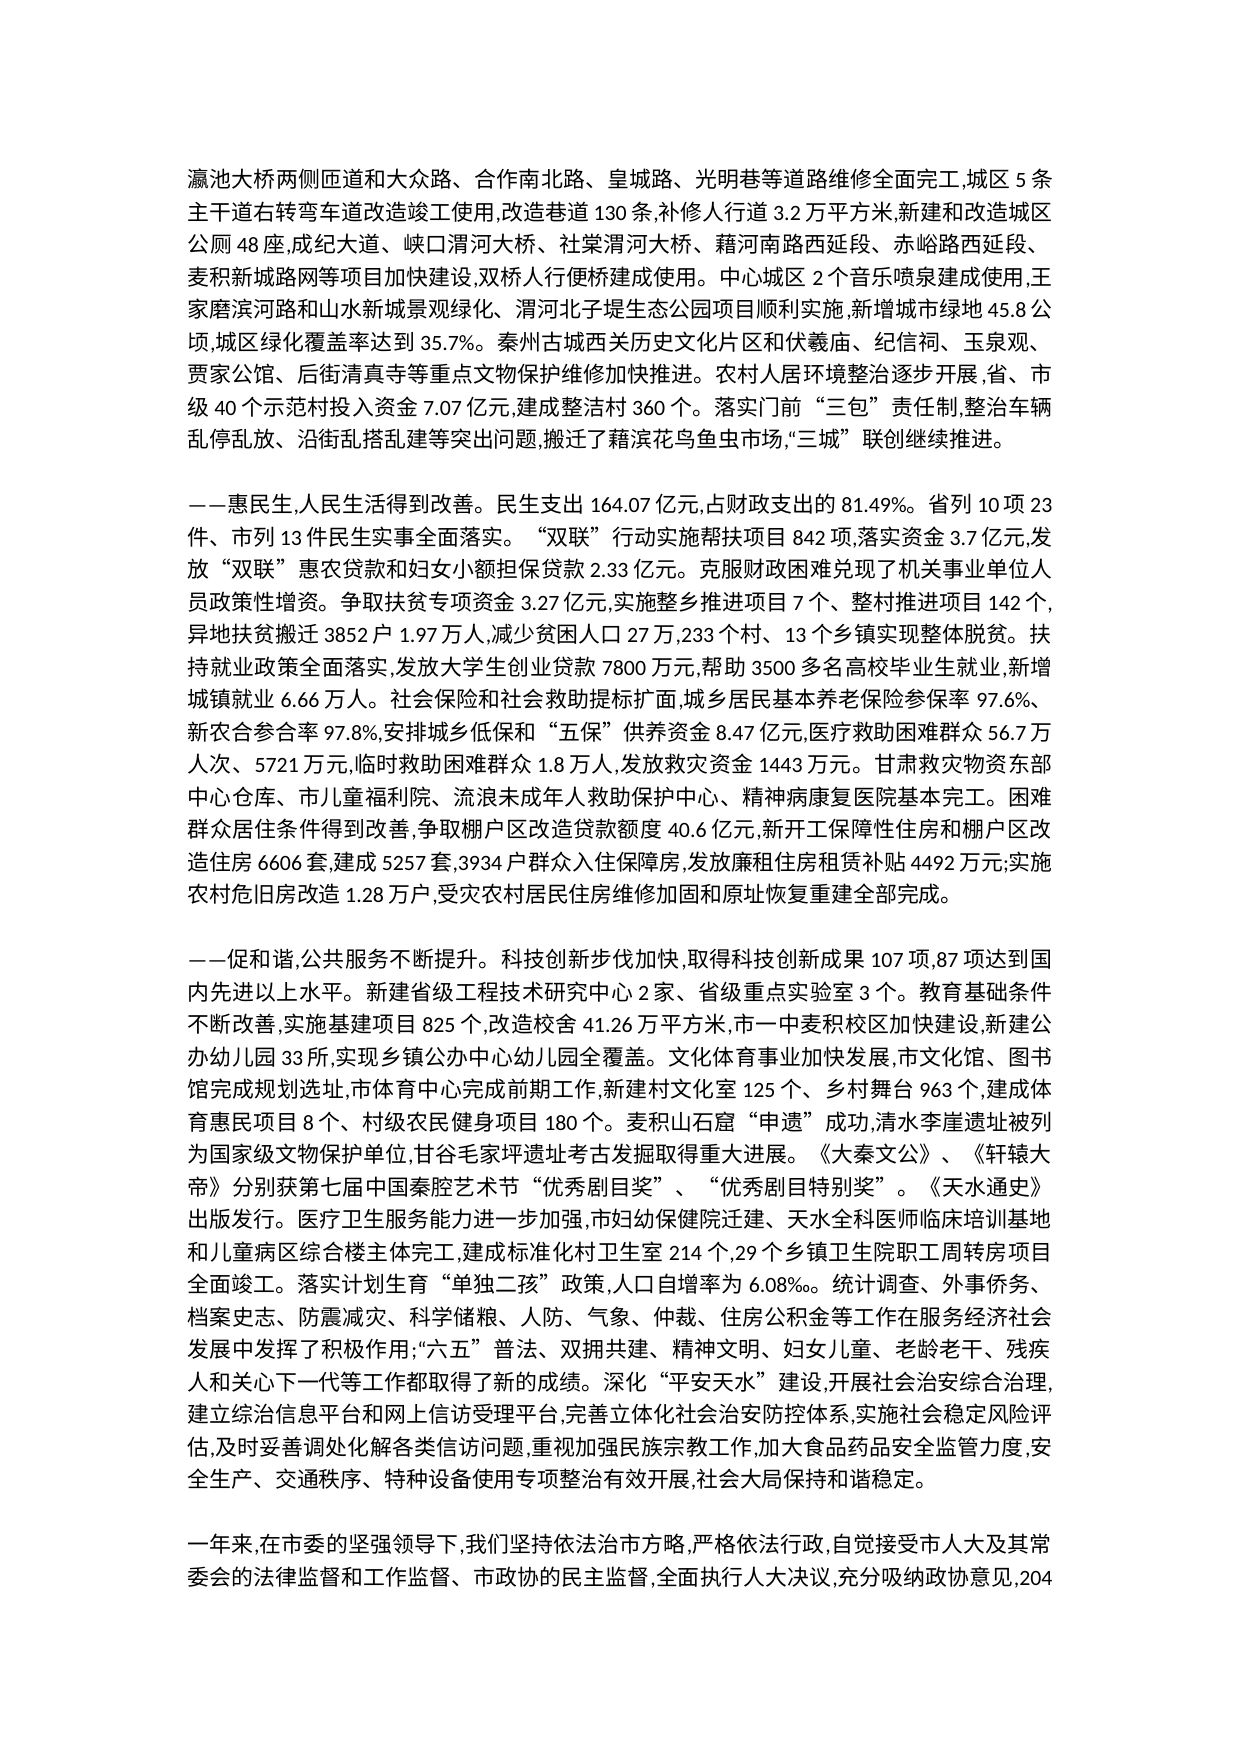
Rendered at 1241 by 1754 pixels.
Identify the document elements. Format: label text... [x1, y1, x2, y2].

text ——促和谐,公共服务不断提升。科技创新步伐加快,取得科技创新成果107项,87项达到国内先进以上水平。新建省级工程技术研究中心2家、省级重点实验室3个。教育基础条件不断改善,实施基建项目825个,改造校舍41.26万平方米,市一中麦积校区加快建设,新建公办幼儿园33所,实现乡镇公办中心幼儿园全覆盖。文化体育事业加快发展,市文化馆、图书馆完成规划选址,市体育中心完成前期工作,新建村文化室125个、乡村舞台963个,建成体育惠民项目8个、村级农民健身项目180个。麦积山石窟“申遗”成功,清水李崖遗址被列为国家级文物保护单位,甘谷毛家坪遗址考古发掘取得重大进展。《大秦文公》、《轩辕大帝》分别获第七届中国秦腔艺术节“优秀剧目奖”、“优秀剧目特别奖”。《天水通史》出版发行。医疗卫生服务能力进一步加强,市妇幼保健院迁建、天水全科医师临床培训基地和儿童病区综合楼主体完工,建成标准化村卫生室214个,29个乡镇卫生院职工周转房项目全面竣工。落实计划生育“单独二孩”政策,人口自增率为6.08‰。统计调查、外事侨务、档案史志、防震减灾、科学储粮、人防、气象、仲裁、住房公积金等工作在服务经济社会发展中发挥了积极作用;“六五”普法、双拥共建、精神文明、妇女儿童、老龄老干、残疾人和关心下一代等工作都取得了新的成绩。深化“平安天水”建设,开展社会治安综合治理,建立综治信息平台和网上信访受理平台,完善立体化社会治安防控体系,实施社会稳定风险评估,及时妥善调处化解各类信访问题,重视加强民族宗教工作,加大食品药品安全监管力度,安全生产、交通秩序、特种设备使用专项整治有效开展,社会大局保持和谐稳定。 [187, 942, 1053, 1494]
text ——惠民生,人民生活得到改善。民生支出164.07亿元,占财政支出的81.49%。省列10项23件、市列13件民生实事全面落实。“双联”行动实施帮扶项目842项,落实资金3.7亿元,发放“双联”惠农贷款和妇女小额担保贷款2.33亿元。克服财政困难兑现了机关事业单位人员政策性增资。争取扶贫专项资金3.27亿元,实施整乡推进项目7个、整村推进项目142个,异地扶贫搬迁3852户1.97万人,减少贫困人口27万,233个村、13个乡镇实现整体脱贫。扶持就业政策全面落实,发放大学生创业贷款7800万元,帮助3500多名高校毕业生就业,新增城镇就业6.66万人。社会保险和社会救助提标扩面,城乡居民基本养老保险参保率97.6%、新农合参合率97.8%,安排城乡低保和“五保”供养资金8.47亿元,医疗救助困难群众56.7万人次、5721万元,临时救助困难群众1.8万人,发放救灾资金1443万元。甘肃救灾物资东部中心仓库、市儿童福利院、流浪未成年人救助保护中心、精神病康复医院基本完工。困难群众居住条件得到改善,争取棚户区改造贷款额度40.6亿元,新开工保障性住房和棚户区改造住房6606套,建成5257套,3934户群众入住保障房,发放廉租住房租赁补贴4492万元;实施农村危旧房改造1.28万户,受灾农村居民住房维修加固和原址恢复重建全部完成。 [187, 487, 1053, 909]
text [187, 162, 1053, 454]
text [187, 1527, 1053, 1592]
